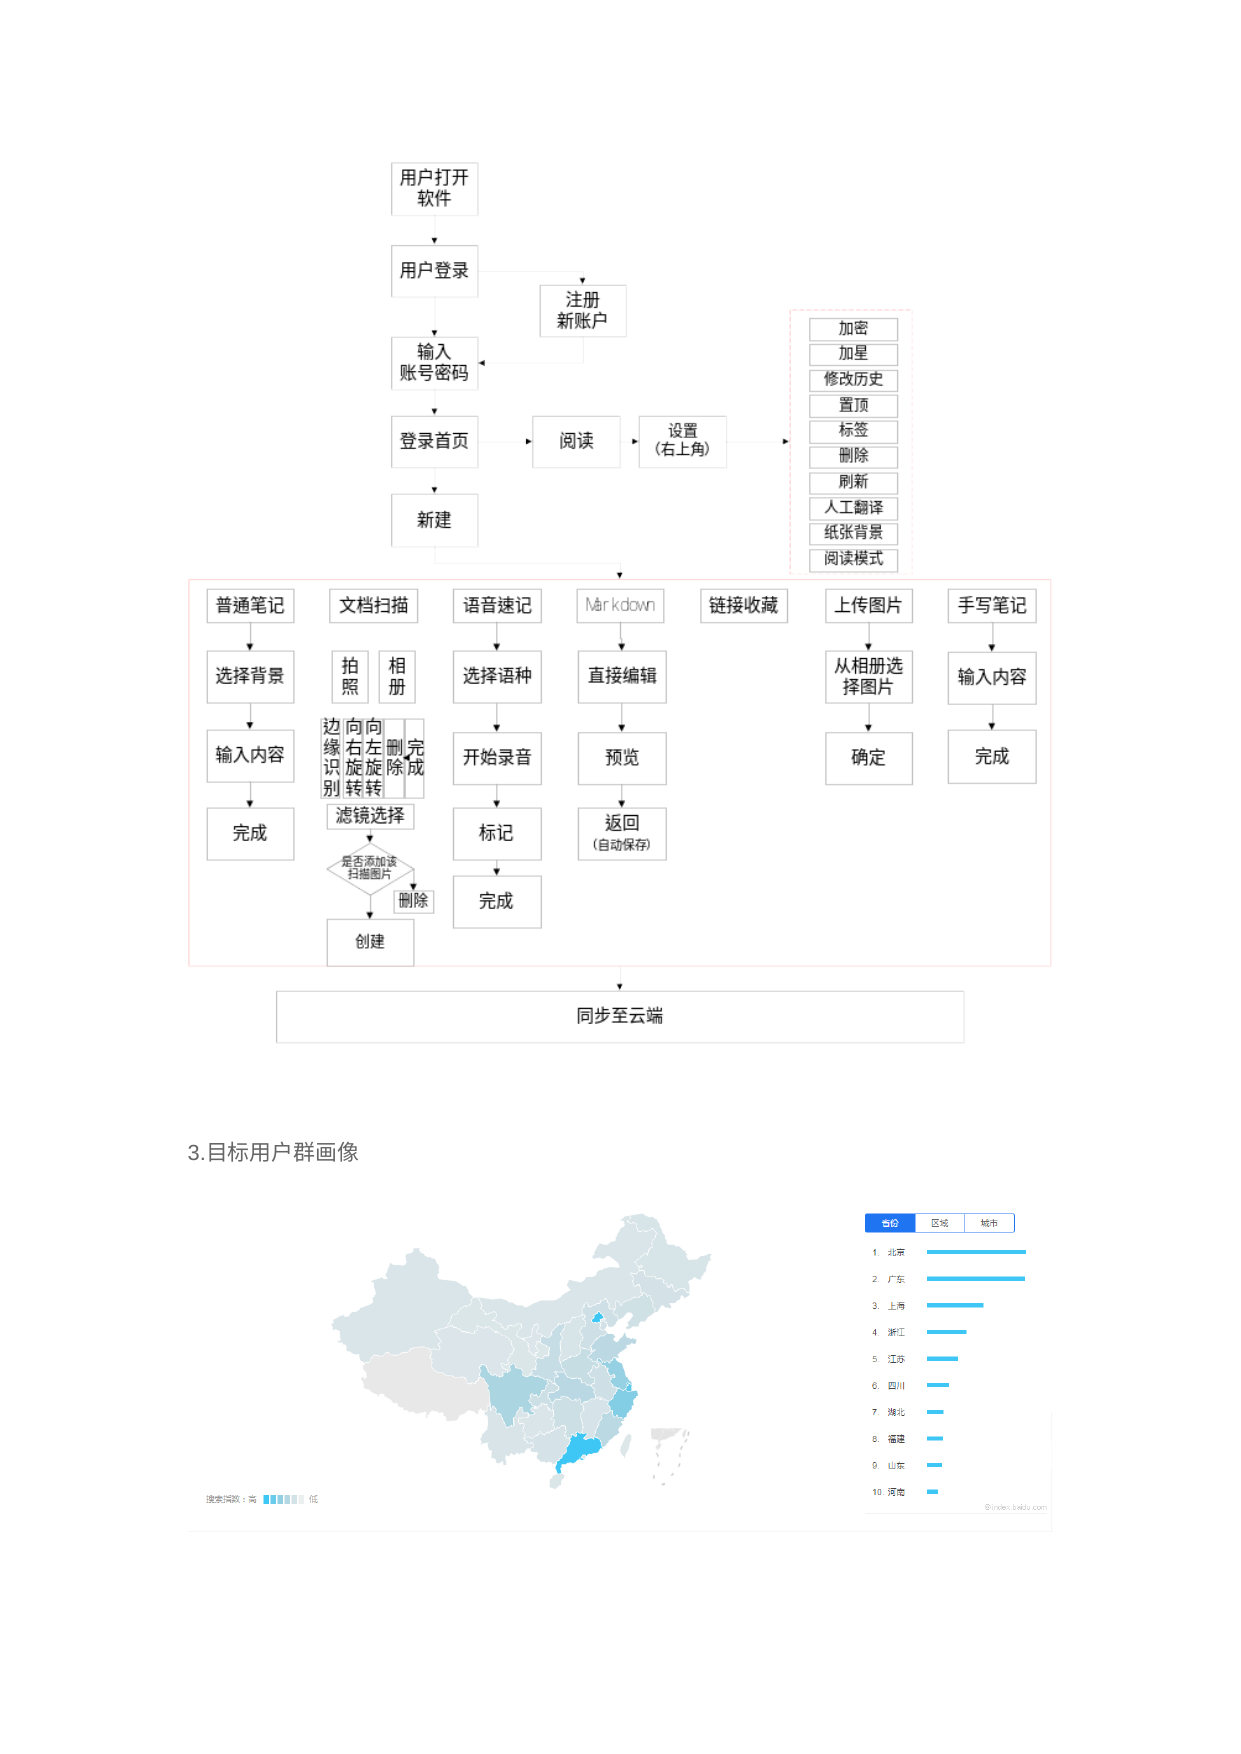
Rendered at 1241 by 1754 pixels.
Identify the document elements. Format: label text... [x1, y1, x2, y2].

picture [187, 1181, 1053, 1532]
list 目标用户群画像 [187, 1134, 1053, 1167]
